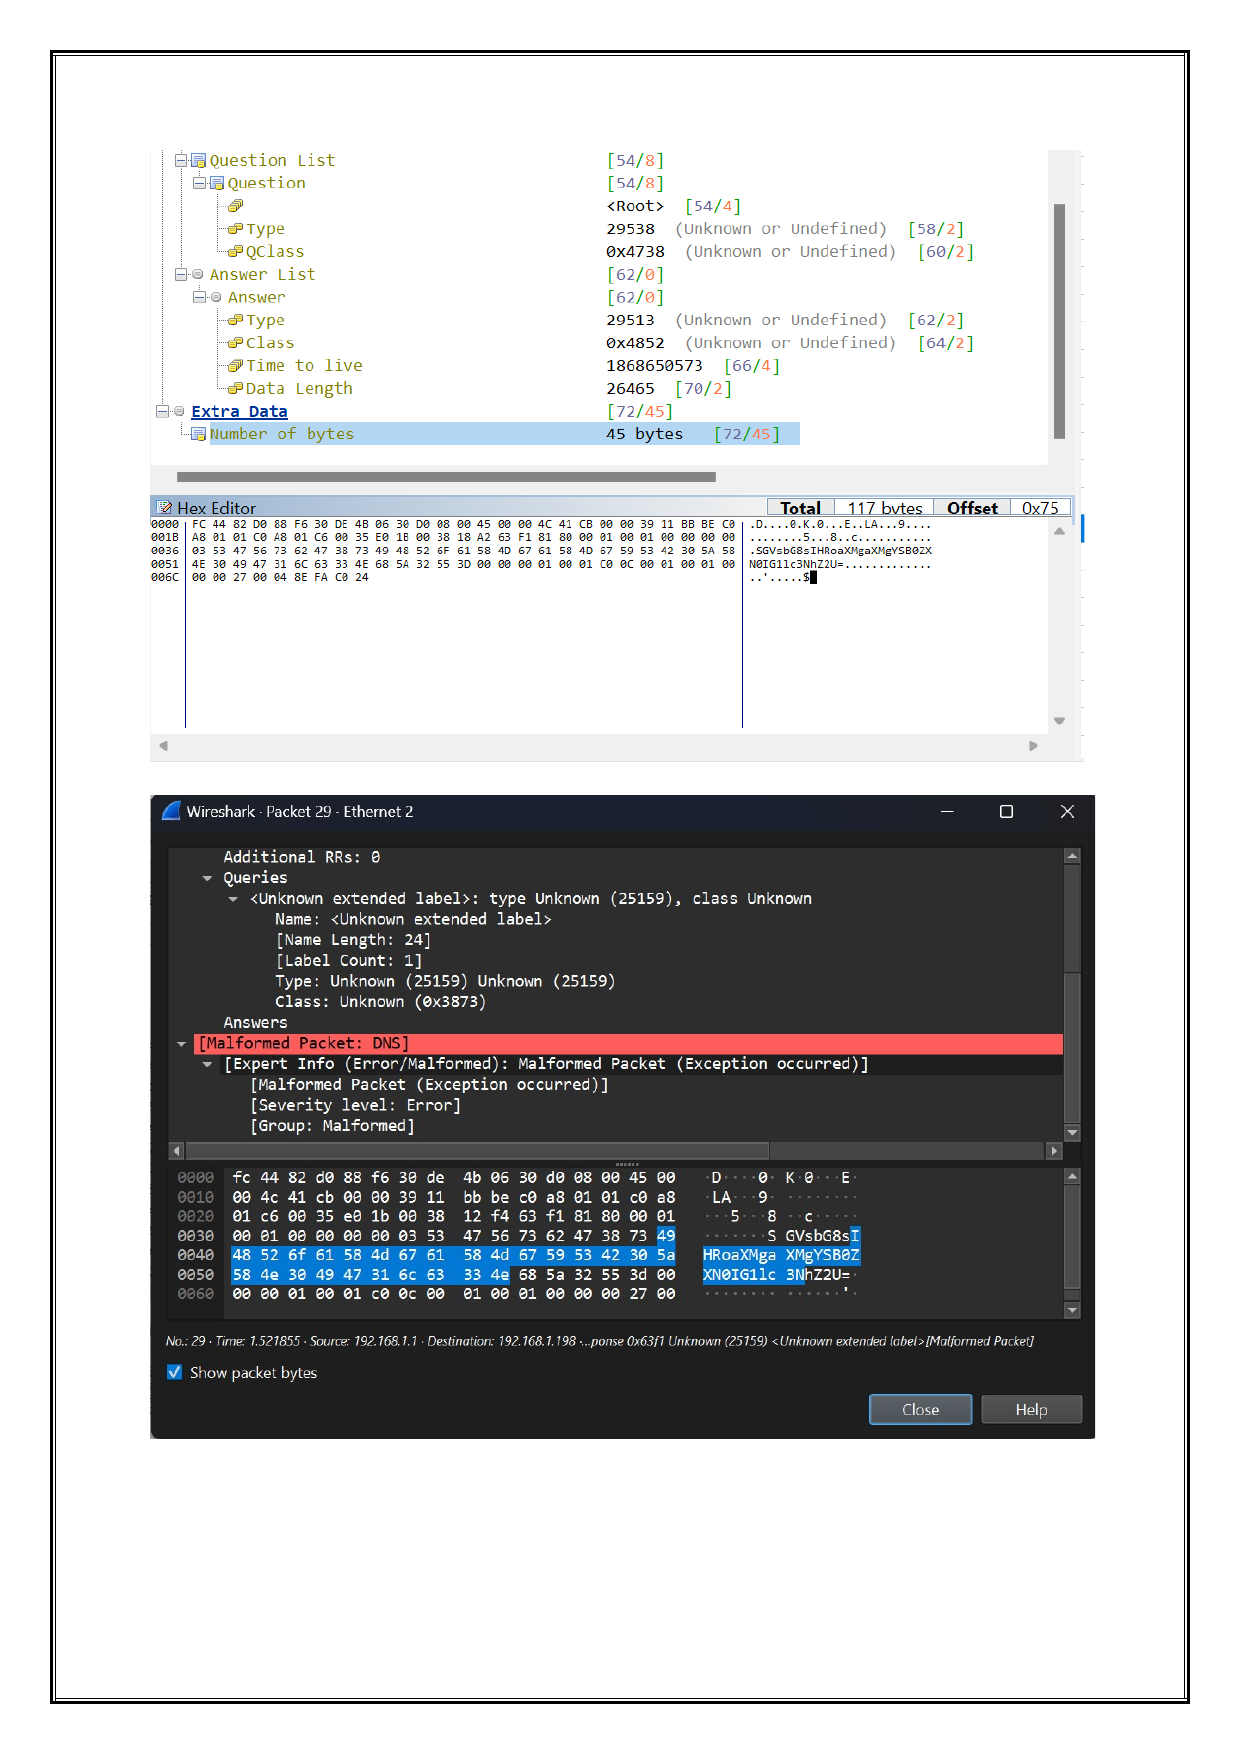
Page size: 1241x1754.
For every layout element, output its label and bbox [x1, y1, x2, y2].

picture [150, 795, 1096, 1439]
picture [150, 150, 1085, 762]
